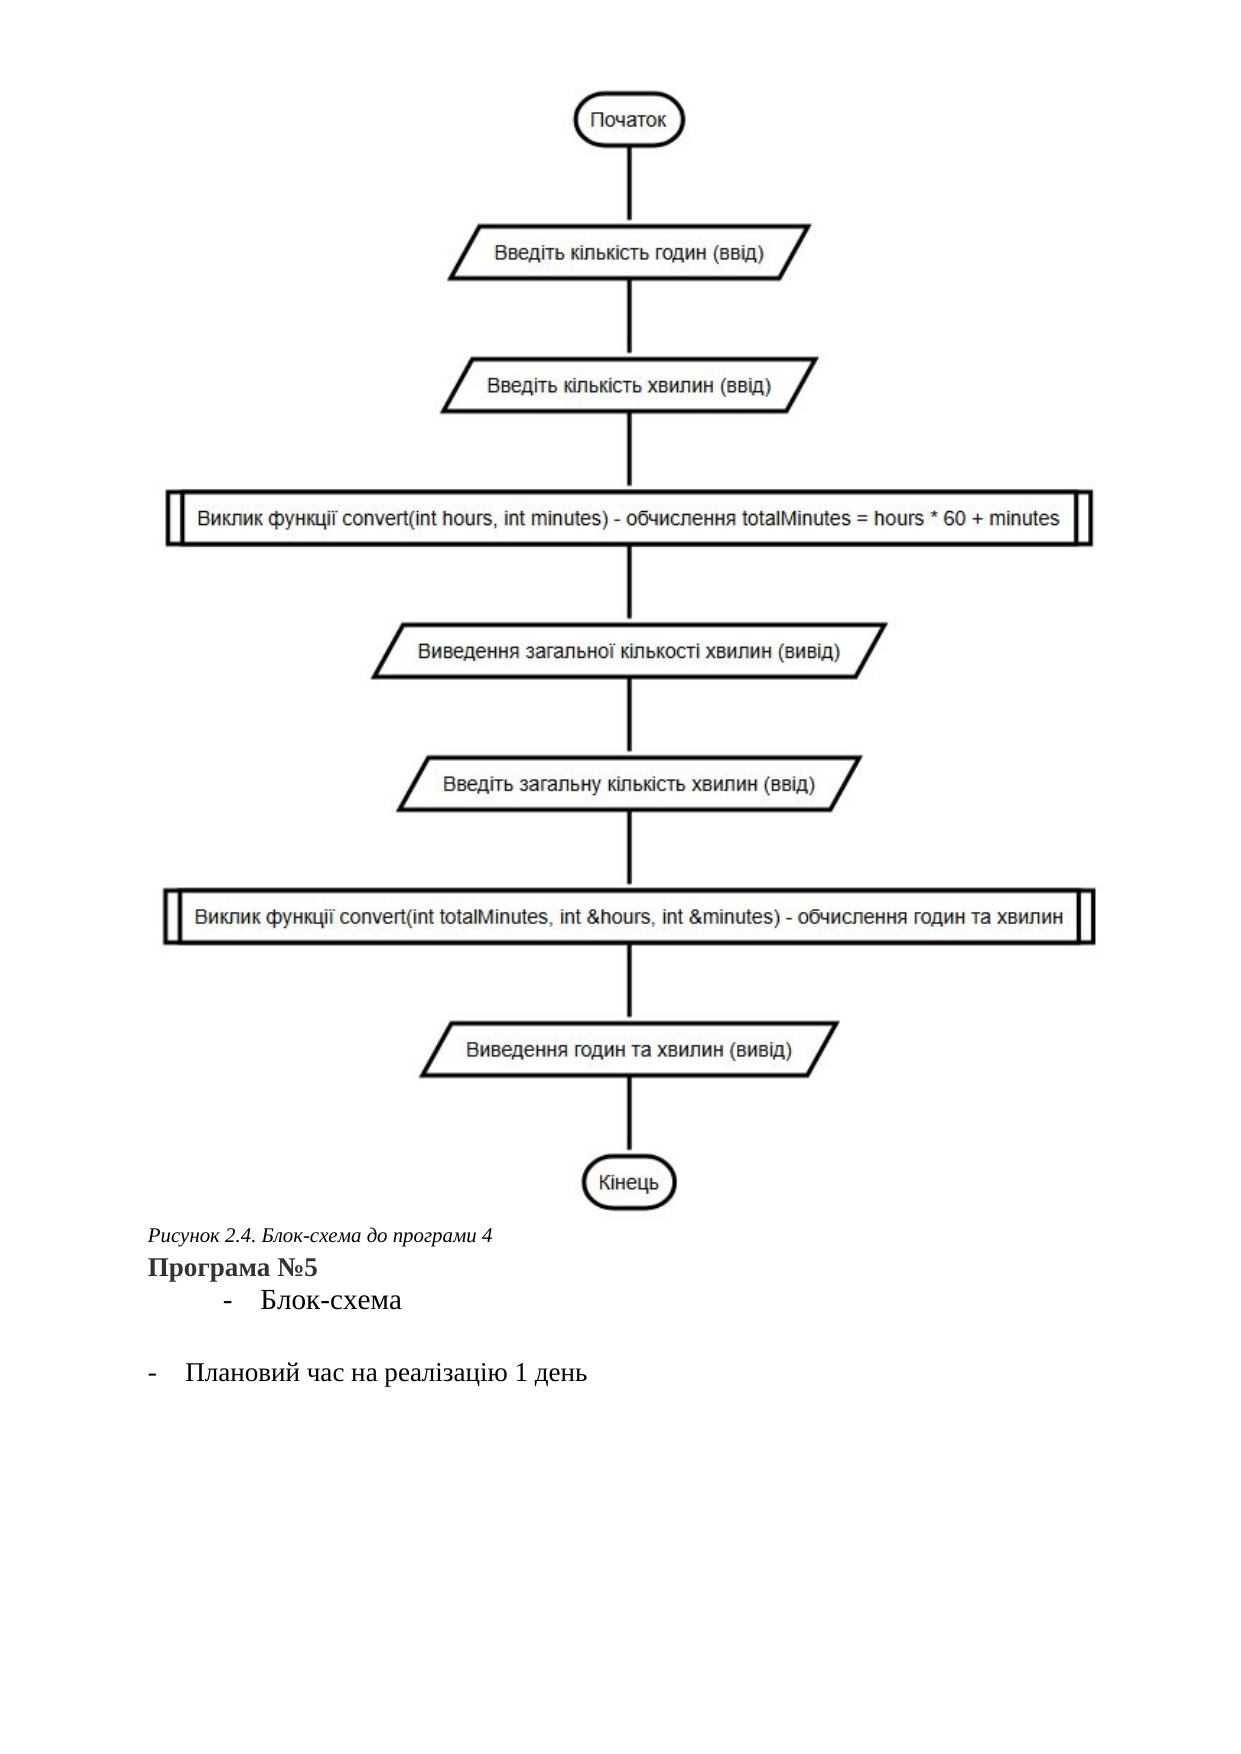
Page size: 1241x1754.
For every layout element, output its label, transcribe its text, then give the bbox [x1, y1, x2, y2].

text Рисунок 2.4. Блок-схема до програми 4 [148, 1220, 1152, 1247]
list Плановий час на реалізацію 1 день [148, 1356, 1152, 1387]
picture [147, 88, 1152, 1220]
text Програма №5 [148, 1251, 1152, 1282]
list Блок-схема [223, 1282, 1152, 1315]
